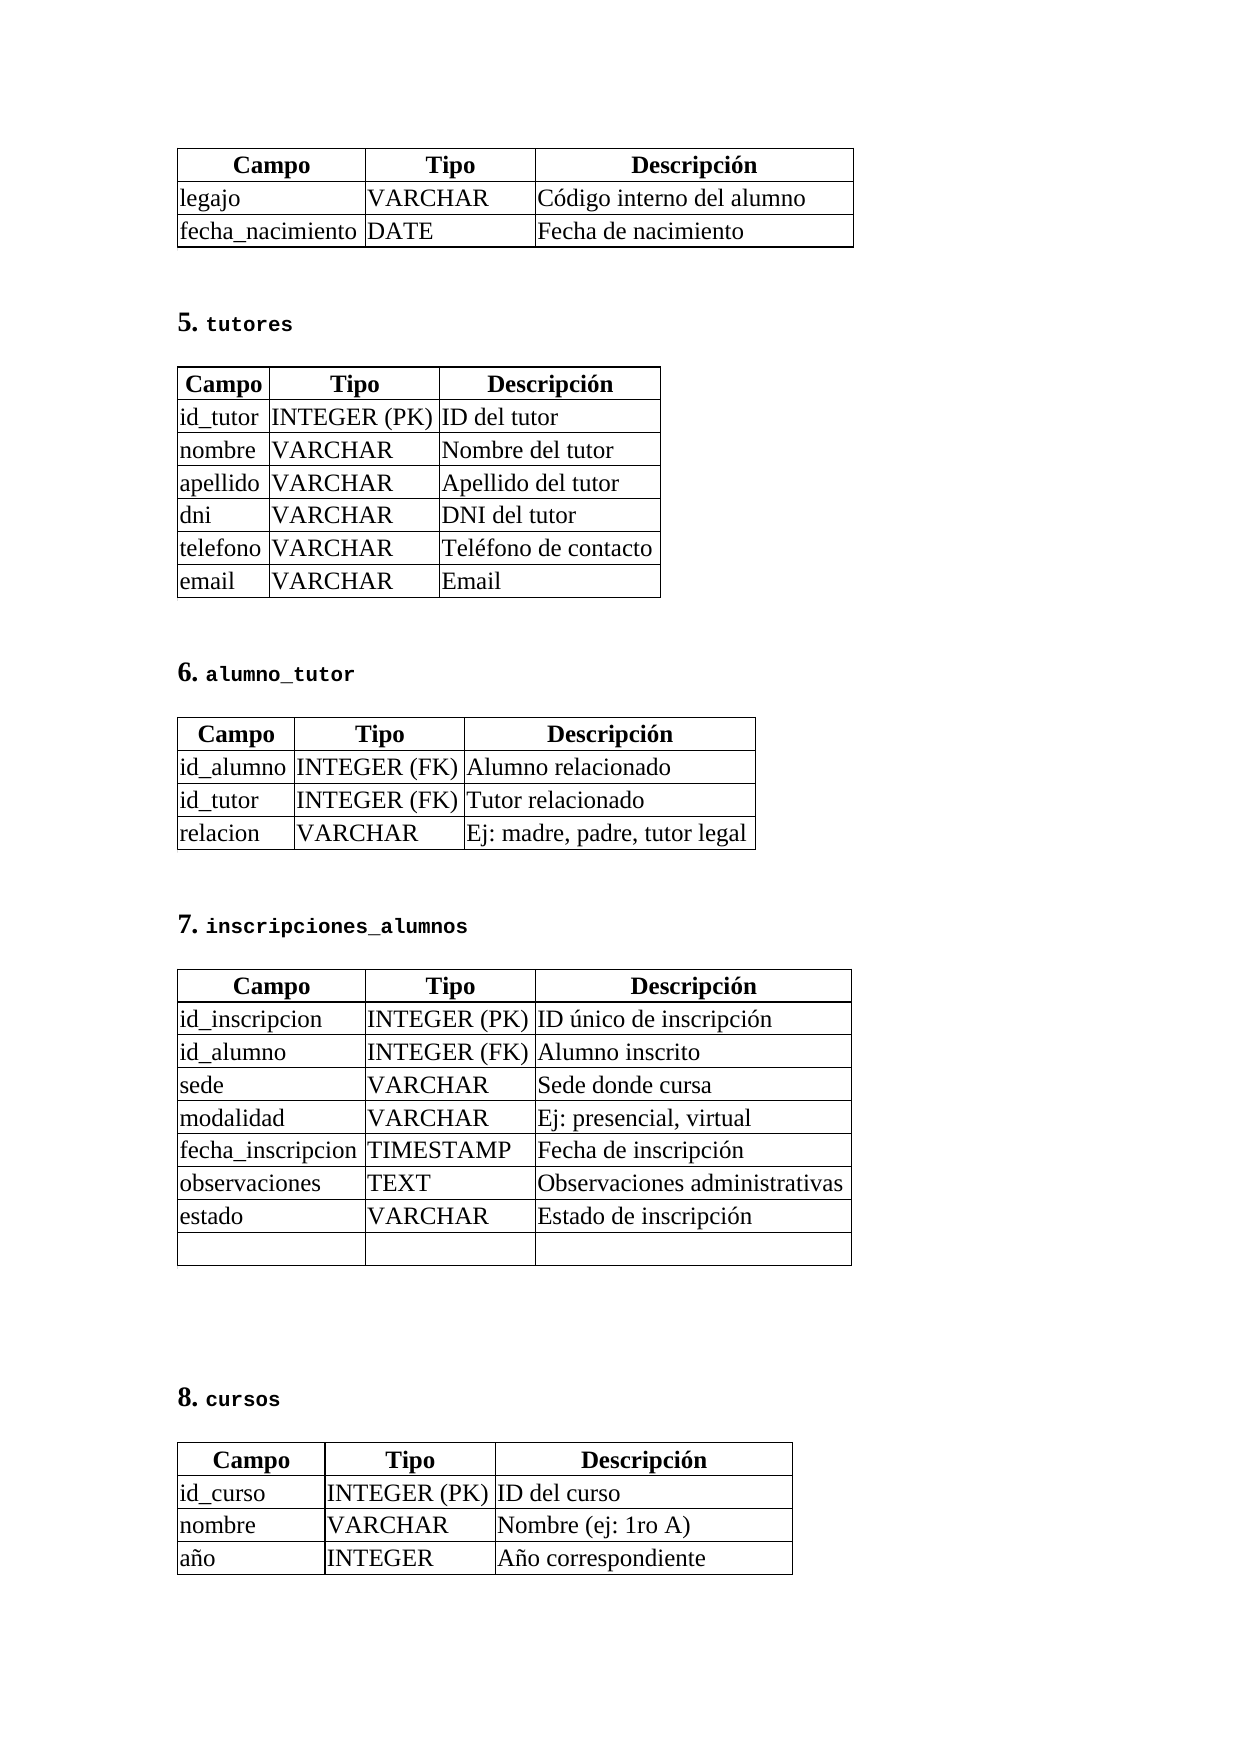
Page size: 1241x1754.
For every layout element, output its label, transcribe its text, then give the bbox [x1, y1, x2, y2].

table_cell id_alumno [178, 751, 294, 783]
table_cell id_tutor [178, 784, 294, 816]
table_cell Ej: madre, padre, tutor legal [465, 817, 755, 848]
table_cell apellido [178, 466, 269, 498]
table_cell INTEGER (PK) [326, 1476, 495, 1508]
table_cell Código interno del alumno [536, 182, 853, 213]
table_header Descripción [440, 368, 660, 399]
table_header Tipo [295, 718, 464, 750]
table_cell telefono [178, 532, 269, 564]
table_header Campo [178, 970, 365, 1001]
table_cell Fecha de inscripción [536, 1134, 851, 1166]
table_cell TIMESTAMP [366, 1134, 535, 1166]
text 5. tutores [177, 304, 1063, 337]
table_cell VARCHAR [366, 1101, 535, 1133]
table_cell INTEGER (FK) [366, 1035, 535, 1067]
table_cell legajo [178, 182, 365, 213]
table_cell Observaciones administrativas [536, 1167, 851, 1199]
table_cell INTEGER [326, 1542, 495, 1574]
table_header Campo [178, 368, 269, 399]
table_cell VARCHAR [366, 182, 535, 213]
table_cell id_curso [178, 1476, 324, 1508]
table_cell VARCHAR [270, 433, 439, 465]
text 6. alumno_tutor [177, 655, 1063, 688]
table_cell Ej: presencial, virtual [536, 1101, 851, 1133]
table_cell Email [440, 565, 660, 597]
table_header Tipo [326, 1443, 495, 1475]
table_cell Estado de inscripción [536, 1200, 851, 1232]
table_header Tipo [366, 149, 535, 181]
table_cell fecha_nacimiento [178, 215, 365, 246]
table_header Campo [178, 1443, 324, 1475]
table_cell email [178, 565, 269, 597]
text 8. cursos [177, 1380, 1063, 1413]
table_cell VARCHAR [366, 1068, 535, 1100]
table_cell Teléfono de contacto [440, 532, 660, 564]
table_cell Nombre del tutor [440, 433, 660, 465]
table_cell DATE [366, 215, 535, 246]
table_cell modalidad [178, 1101, 365, 1133]
table_cell nombre [178, 1509, 324, 1541]
table_cell VARCHAR [270, 466, 439, 498]
table_cell dni [178, 499, 269, 531]
table_cell INTEGER (FK) [295, 751, 464, 783]
table_header Tipo [270, 368, 439, 399]
table_cell Nombre (ej: 1ro A) [496, 1509, 792, 1541]
table_cell [536, 1233, 851, 1265]
table_header Descripción [465, 718, 755, 750]
table_cell VARCHAR [270, 532, 439, 564]
table_cell VARCHAR [295, 817, 464, 848]
table_cell [366, 1233, 535, 1265]
table_cell VARCHAR [270, 499, 439, 531]
table_cell INTEGER (PK) [270, 400, 439, 432]
table_cell Fecha de nacimiento [536, 215, 853, 246]
table_header Campo [178, 718, 294, 750]
table_cell observaciones [178, 1167, 365, 1199]
table_cell [178, 1233, 365, 1265]
table_cell INTEGER (PK) [366, 1003, 535, 1034]
table_cell año [178, 1542, 324, 1574]
table_cell id_inscripcion [178, 1003, 365, 1034]
table_cell Alumno relacionado [465, 751, 755, 783]
table_cell Apellido del tutor [440, 466, 660, 498]
table_cell TEXT [366, 1167, 535, 1199]
table_header Descripción [496, 1443, 792, 1475]
text 7. inscripciones_alumnos [177, 907, 1063, 939]
table_cell nombre [178, 433, 269, 465]
table_cell ID del curso [496, 1476, 792, 1508]
table_cell DNI del tutor [440, 499, 660, 531]
table_cell relacion [178, 817, 294, 848]
table_cell INTEGER (FK) [295, 784, 464, 816]
table_header Tipo [366, 970, 535, 1001]
table_cell Sede donde cursa [536, 1068, 851, 1100]
table_cell VARCHAR [270, 565, 439, 597]
table_header Descripción [536, 149, 853, 181]
table_cell fecha_inscripcion [178, 1134, 365, 1166]
table_header Descripción [536, 970, 851, 1001]
table_cell estado [178, 1200, 365, 1232]
table_cell ID del tutor [440, 400, 660, 432]
table_header Campo [178, 149, 365, 181]
table_cell Alumno inscrito [536, 1035, 851, 1067]
table_cell ID único de inscripción [536, 1003, 851, 1034]
table_cell VARCHAR [326, 1509, 495, 1541]
table_cell Año correspondiente [496, 1542, 792, 1574]
table_cell sede [178, 1068, 365, 1100]
table_cell id_alumno [178, 1035, 365, 1067]
table_cell VARCHAR [366, 1200, 535, 1232]
table_cell id_tutor [178, 400, 269, 432]
table_cell Tutor relacionado [465, 784, 755, 816]
